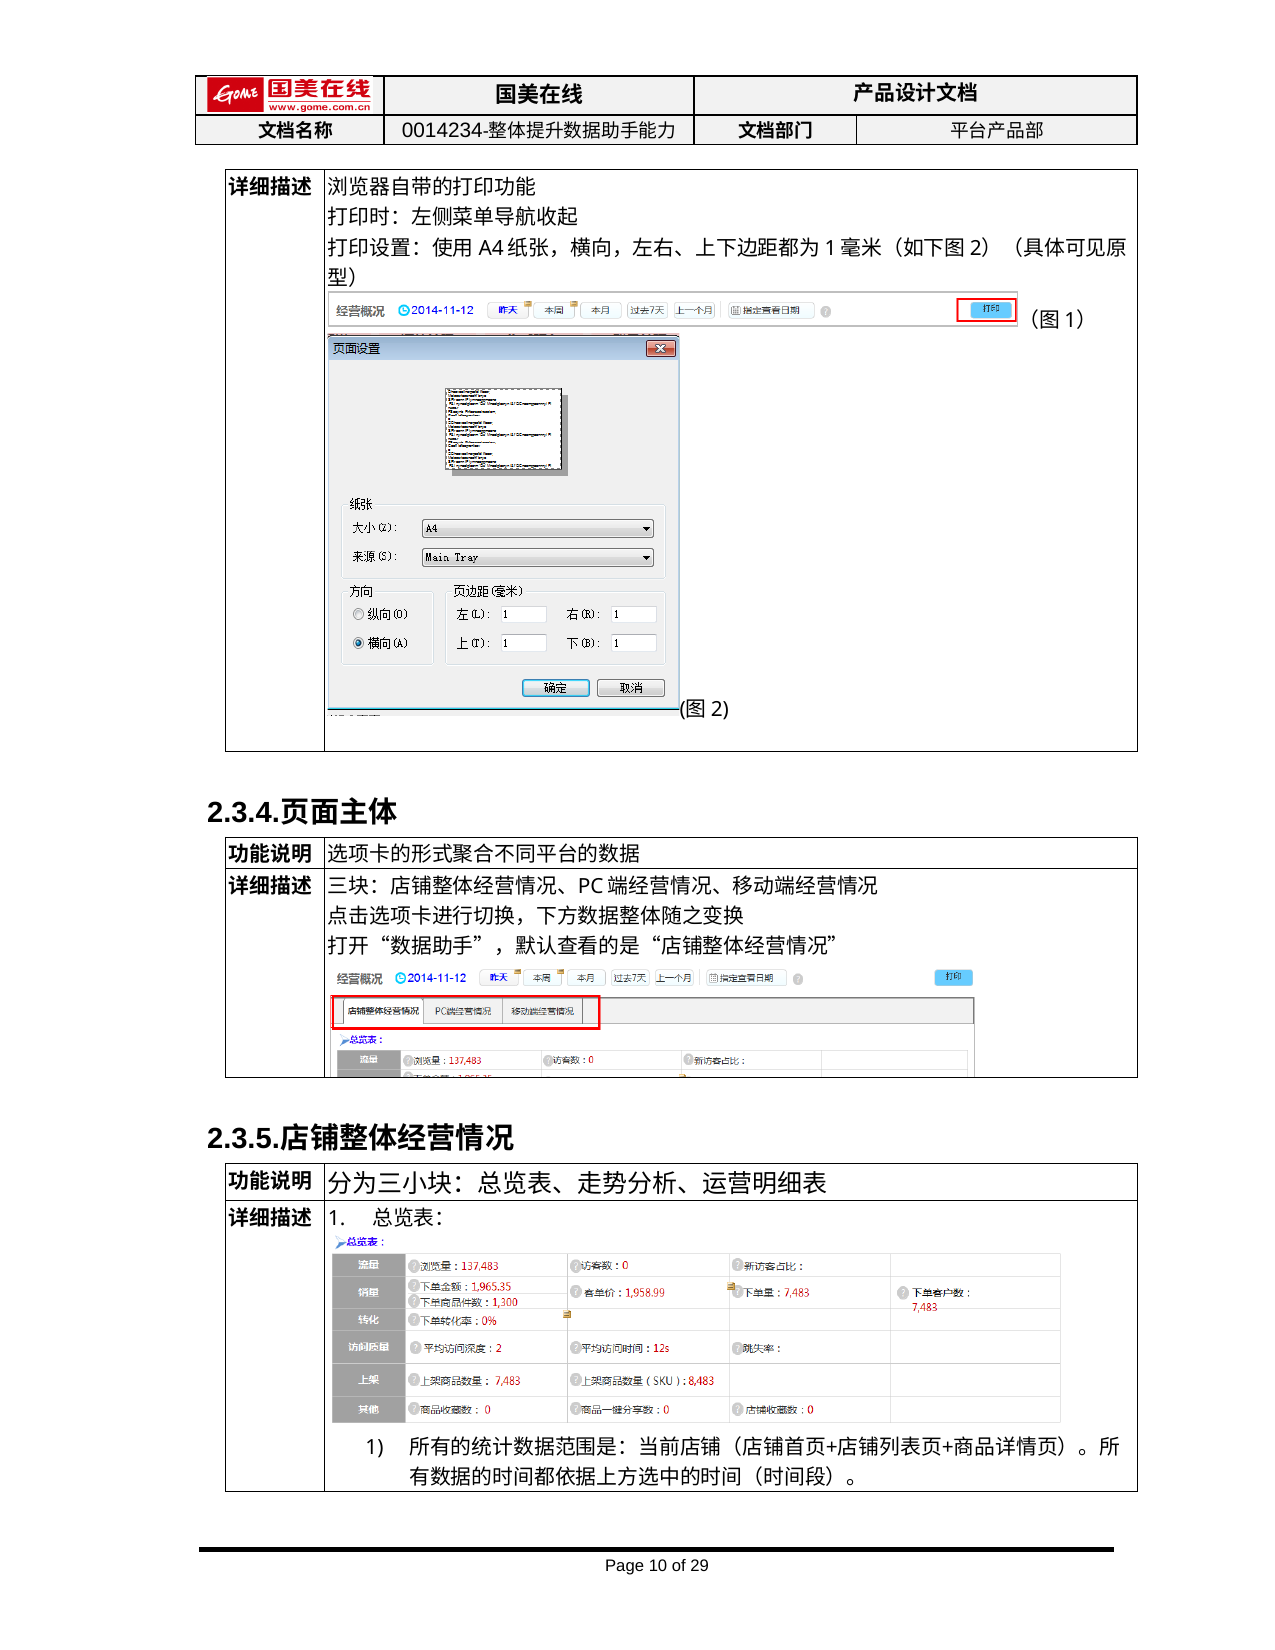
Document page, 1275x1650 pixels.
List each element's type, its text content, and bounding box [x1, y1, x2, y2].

picture [206, 76, 373, 114]
picture [327, 959, 994, 1077]
table_cell 详细描述 [226, 869, 324, 1077]
subtitle 页面主体 [207, 788, 1088, 830]
table_header 分为三小块：总览表、走势分析、运营明细表 [325, 1164, 1137, 1200]
picture [329, 293, 1017, 325]
table_cell 详细描述 [226, 170, 324, 751]
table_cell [325, 1201, 1137, 1491]
table_cell 详细描述 [226, 1201, 324, 1491]
table_header 选项卡的形式聚合不同平台的数据 [325, 838, 1137, 868]
picture [327, 333, 680, 716]
picture [327, 1231, 1066, 1431]
table_cell 三块：店铺整体经营情况、PC端经营情况、移动端经营情况 点击选项卡进行切换，下方数据整体随之变换 打开“数据助手”，默认查看的是“店铺整体经营情况” [325, 869, 1137, 1077]
table_cell 浏览器自带的打印功能 打印时：左侧菜单导航收起 打印设置：使用 A4纸张，横向，左右、上下边距都为1毫米（如下图2）（具体可见原型） （图1） (图2) [325, 170, 1137, 751]
table_header 功能说明 [226, 1164, 324, 1200]
table_header 功能说明 [226, 838, 324, 868]
subtitle 店铺整体经营情况 [207, 1114, 1088, 1157]
